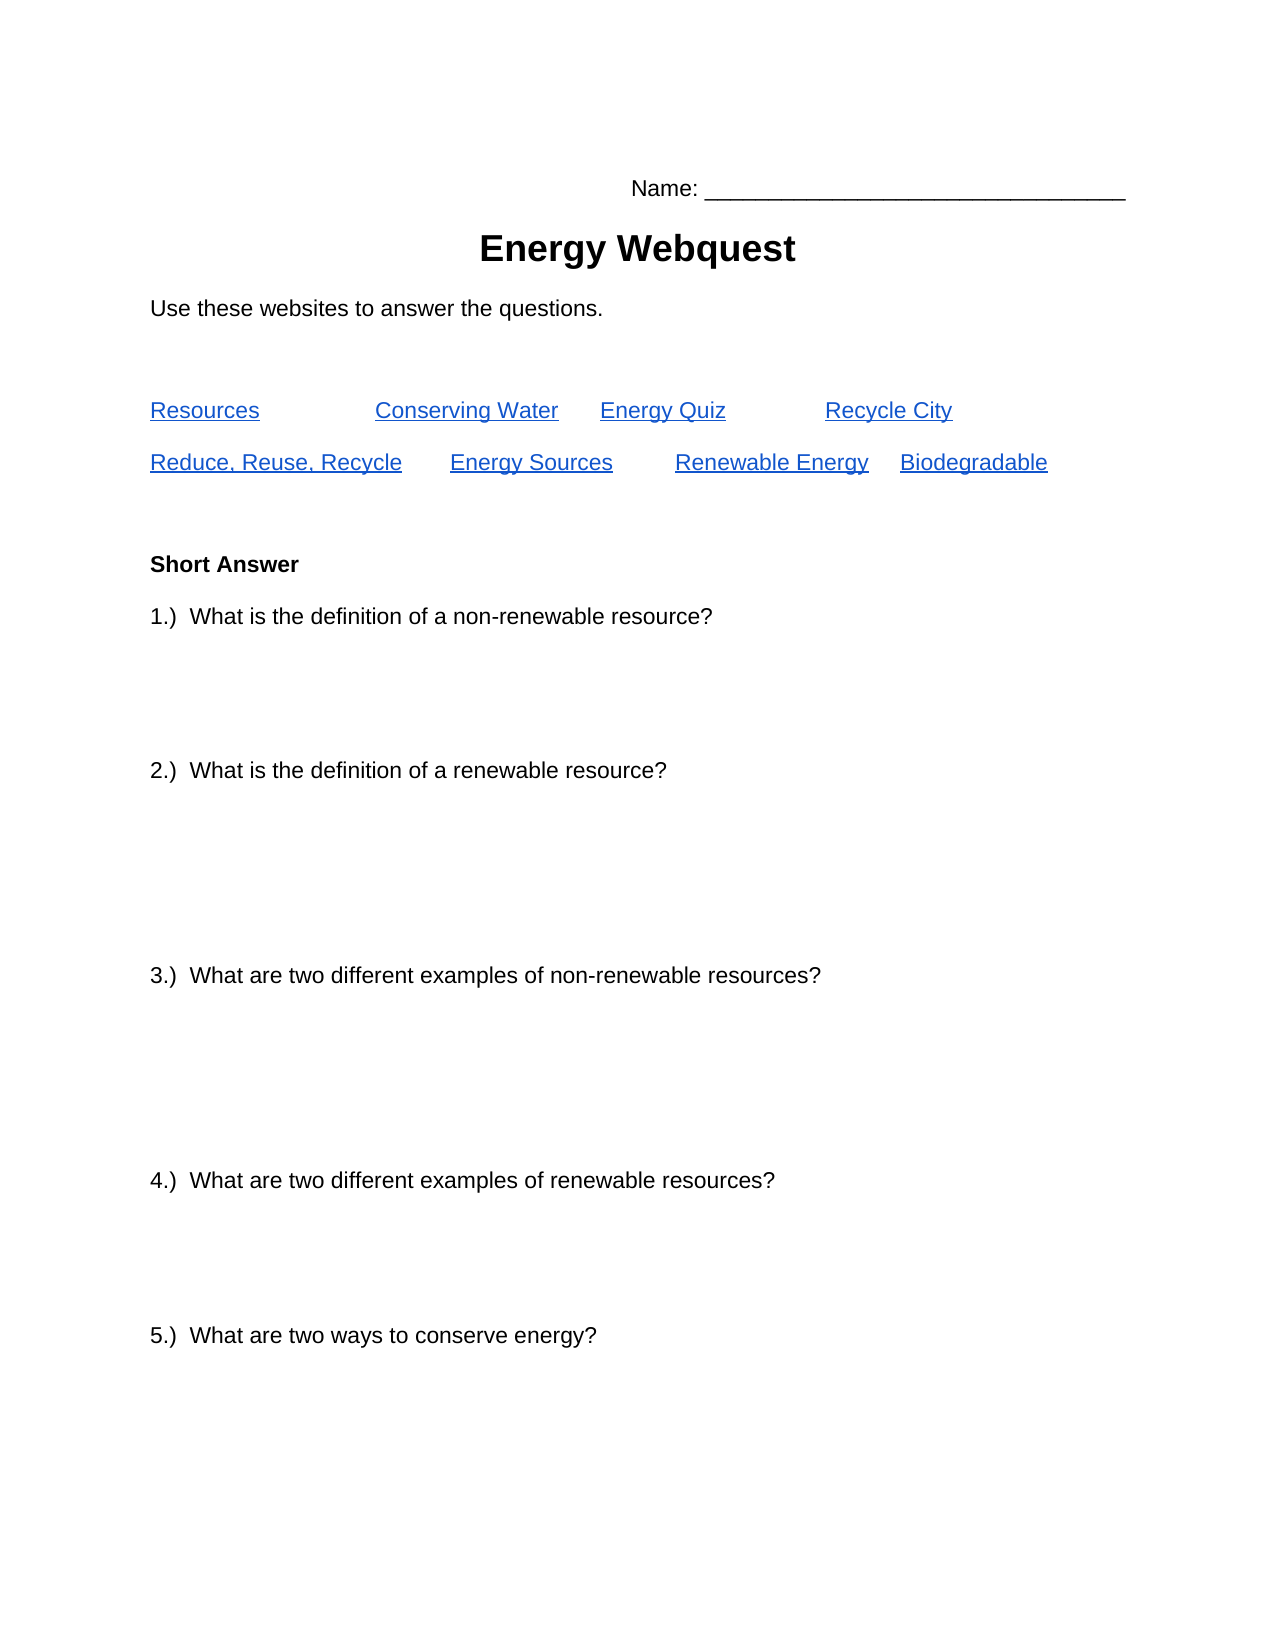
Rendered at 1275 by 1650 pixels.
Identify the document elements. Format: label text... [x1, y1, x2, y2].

text Short Answer [150, 551, 1125, 578]
text 1.) What is the definition of a non-renewable resource? [150, 603, 1125, 629]
text Reduce, Reuse, Recycle Energy Sources Renewable Energy Biodegradable [150, 448, 1125, 475]
text 4.) What are two different examples of renewable resources? [150, 1167, 1125, 1194]
text 2.) What is the definition of a renewable resource? [150, 757, 1125, 783]
text 5.) What are two ways to conserve energy? [150, 1322, 1125, 1348]
text Energy Webquest [150, 226, 1125, 269]
text Name: _________________________________ [150, 175, 1125, 201]
text 3.) What are two different examples of non-renewable resources? [150, 962, 1125, 988]
text Use these websites to answer the questions. [150, 294, 1125, 321]
text Resources Conserving Water Energy Quiz Recycle City [150, 397, 1125, 423]
